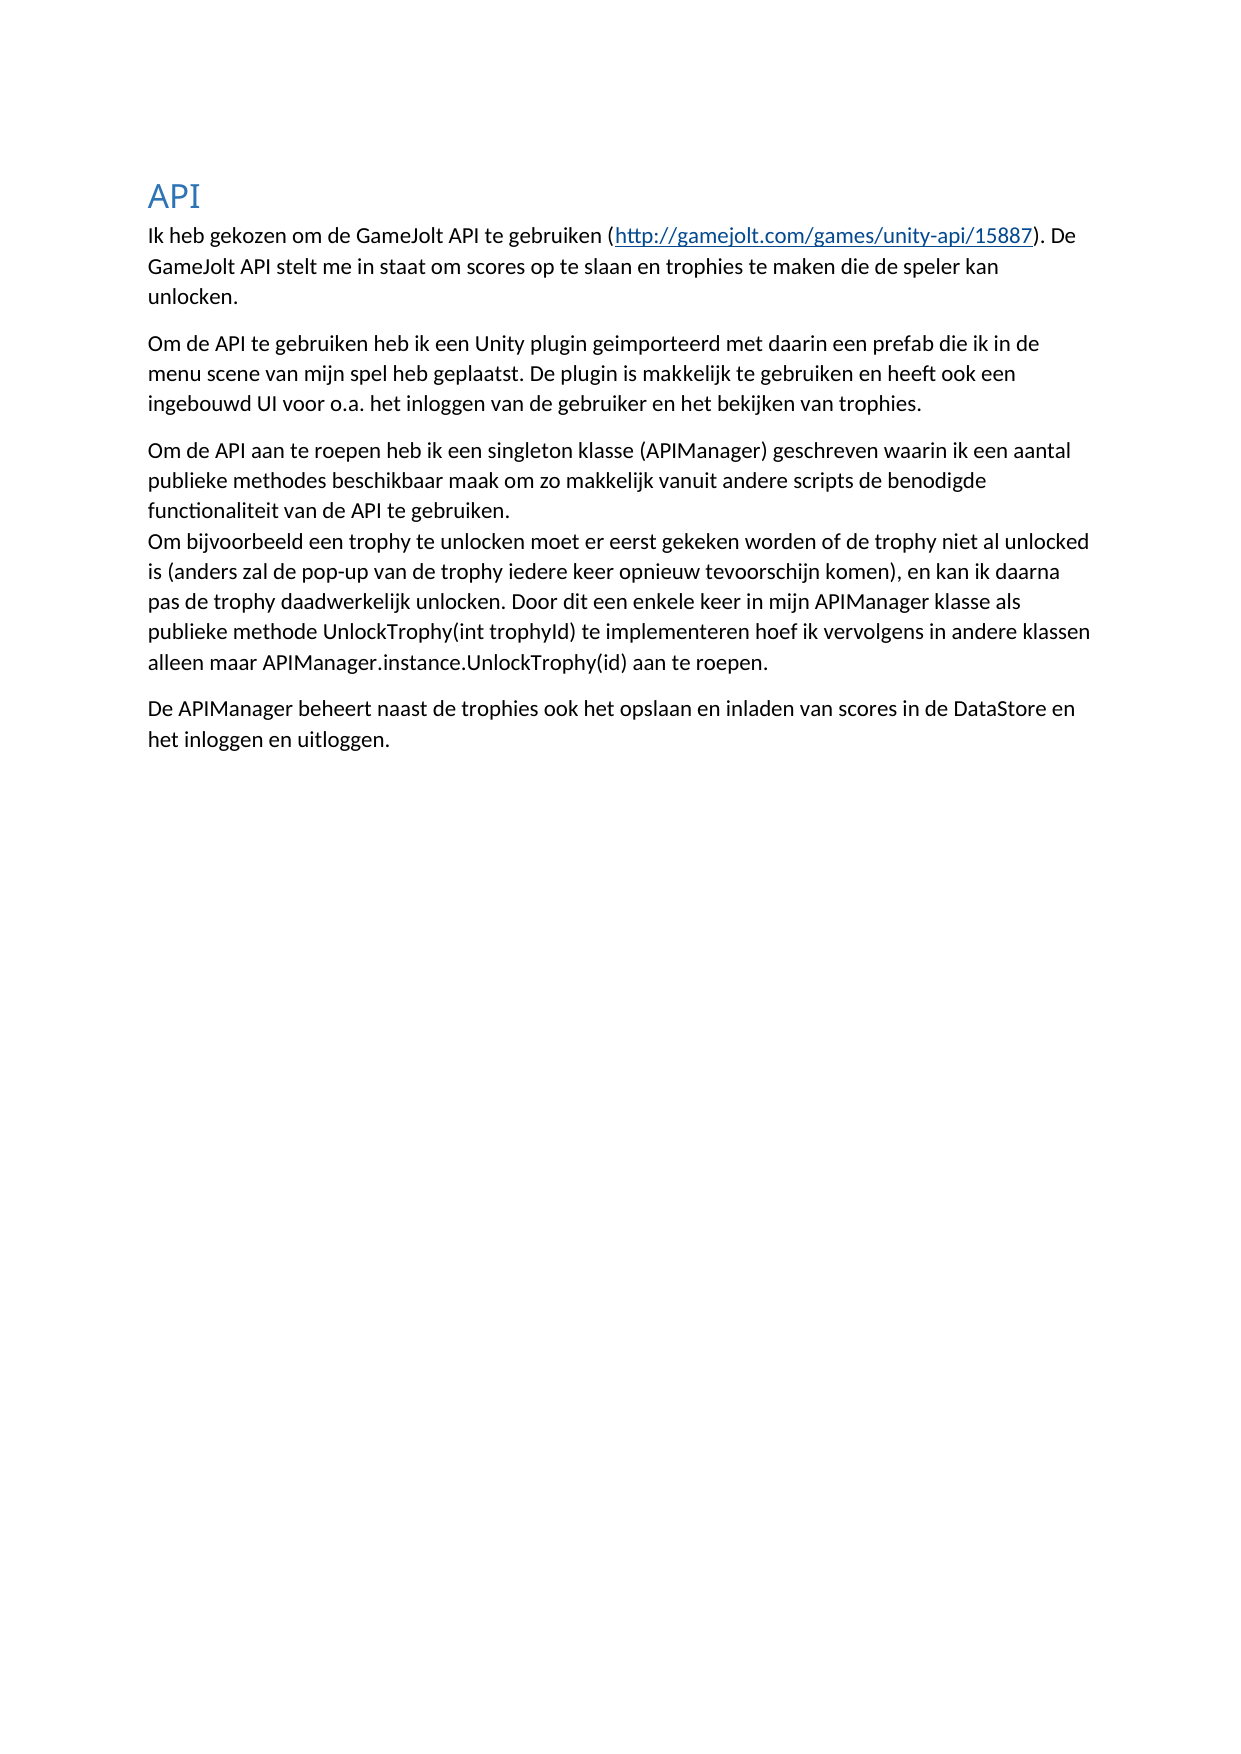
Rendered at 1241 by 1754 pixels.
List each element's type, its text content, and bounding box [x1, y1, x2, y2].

text Om de API te gebruiken heb ik een Unity plugin geimporteerd met daarin een prefab die ik in de menu scene van mijn spel heb geplaatst. De plugin is makkelijk te gebruiken en heeft ook een ingebouwd UI voor o.a. het inloggen van de gebruiker en het bekijken van trophies. [148, 329, 1093, 417]
text Om de API aan te roepen heb ik een singleton klasse (APIManager) geschreven waarin ik een aantal publieke methodes beschikbaar maak om zo makkelijk vanuit andere scripts de benodigde functionaliteit van de API te gebruiken. Om bijvoorbeeld een trophy te unlocken moet er eerst gekeken worden of de trophy niet al unlocked is (anders zal de pop-up van de trophy iedere keer opnieuw tevoorschijn komen), en kan ik daarna pas de trophy daadwerkelijk unlocken. Door dit een enkele keer in mijn APIManager klasse als publieke methode UnlockTrophy(int trophyId) te implementeren hoef ik vervolgens in andere klassen alleen maar APIManager.instance.UnlockTrophy(id) aan te roepen. [148, 436, 1093, 676]
subtitle API [148, 173, 1093, 218]
text Ik heb gekozen om de GameJolt API te gebruiken (http://gamejolt.com/games/unity-api/15887). De GameJolt API stelt me in staat om scores op te slaan en trophies te maken die de speler kan unlocken. [148, 222, 1093, 310]
text De APIManager beheert naast de trophies ook het opslaan en inladen van scores in de DataStore en het inloggen en uitloggen. [148, 694, 1093, 753]
